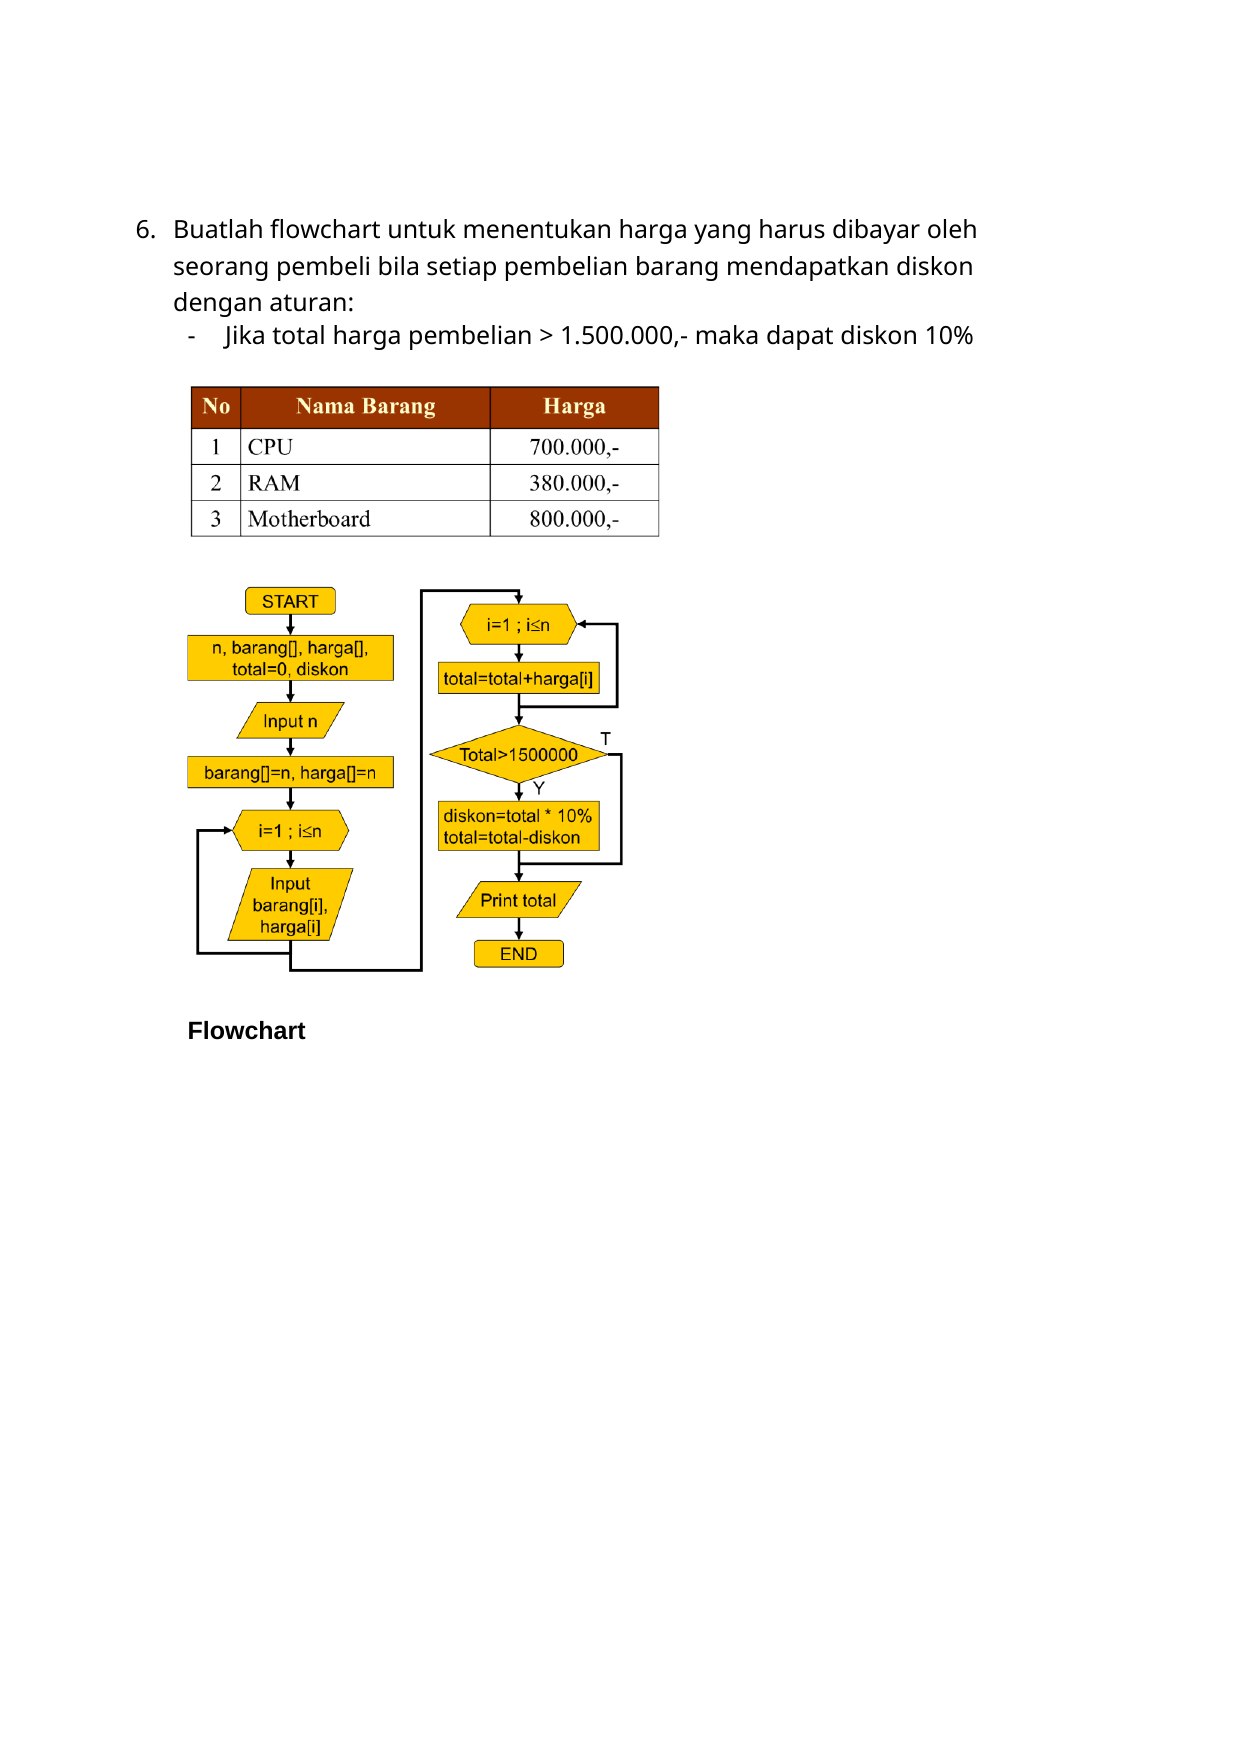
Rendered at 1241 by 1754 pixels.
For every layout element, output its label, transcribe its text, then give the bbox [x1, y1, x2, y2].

picture [187, 586, 623, 972]
picture [190, 386, 660, 537]
text - Jika total harga pembelian > 1.500.000,- maka dapat diskon 10% [187, 322, 1105, 350]
text Flowchart [187, 1016, 1105, 1045]
list Buatlah flowchart untuk menentukan harga yang harus dibayar oleh seorang pembeli bila setiap pembelian barang mendapatkan diskon dengan aturan: [135, 211, 1034, 319]
